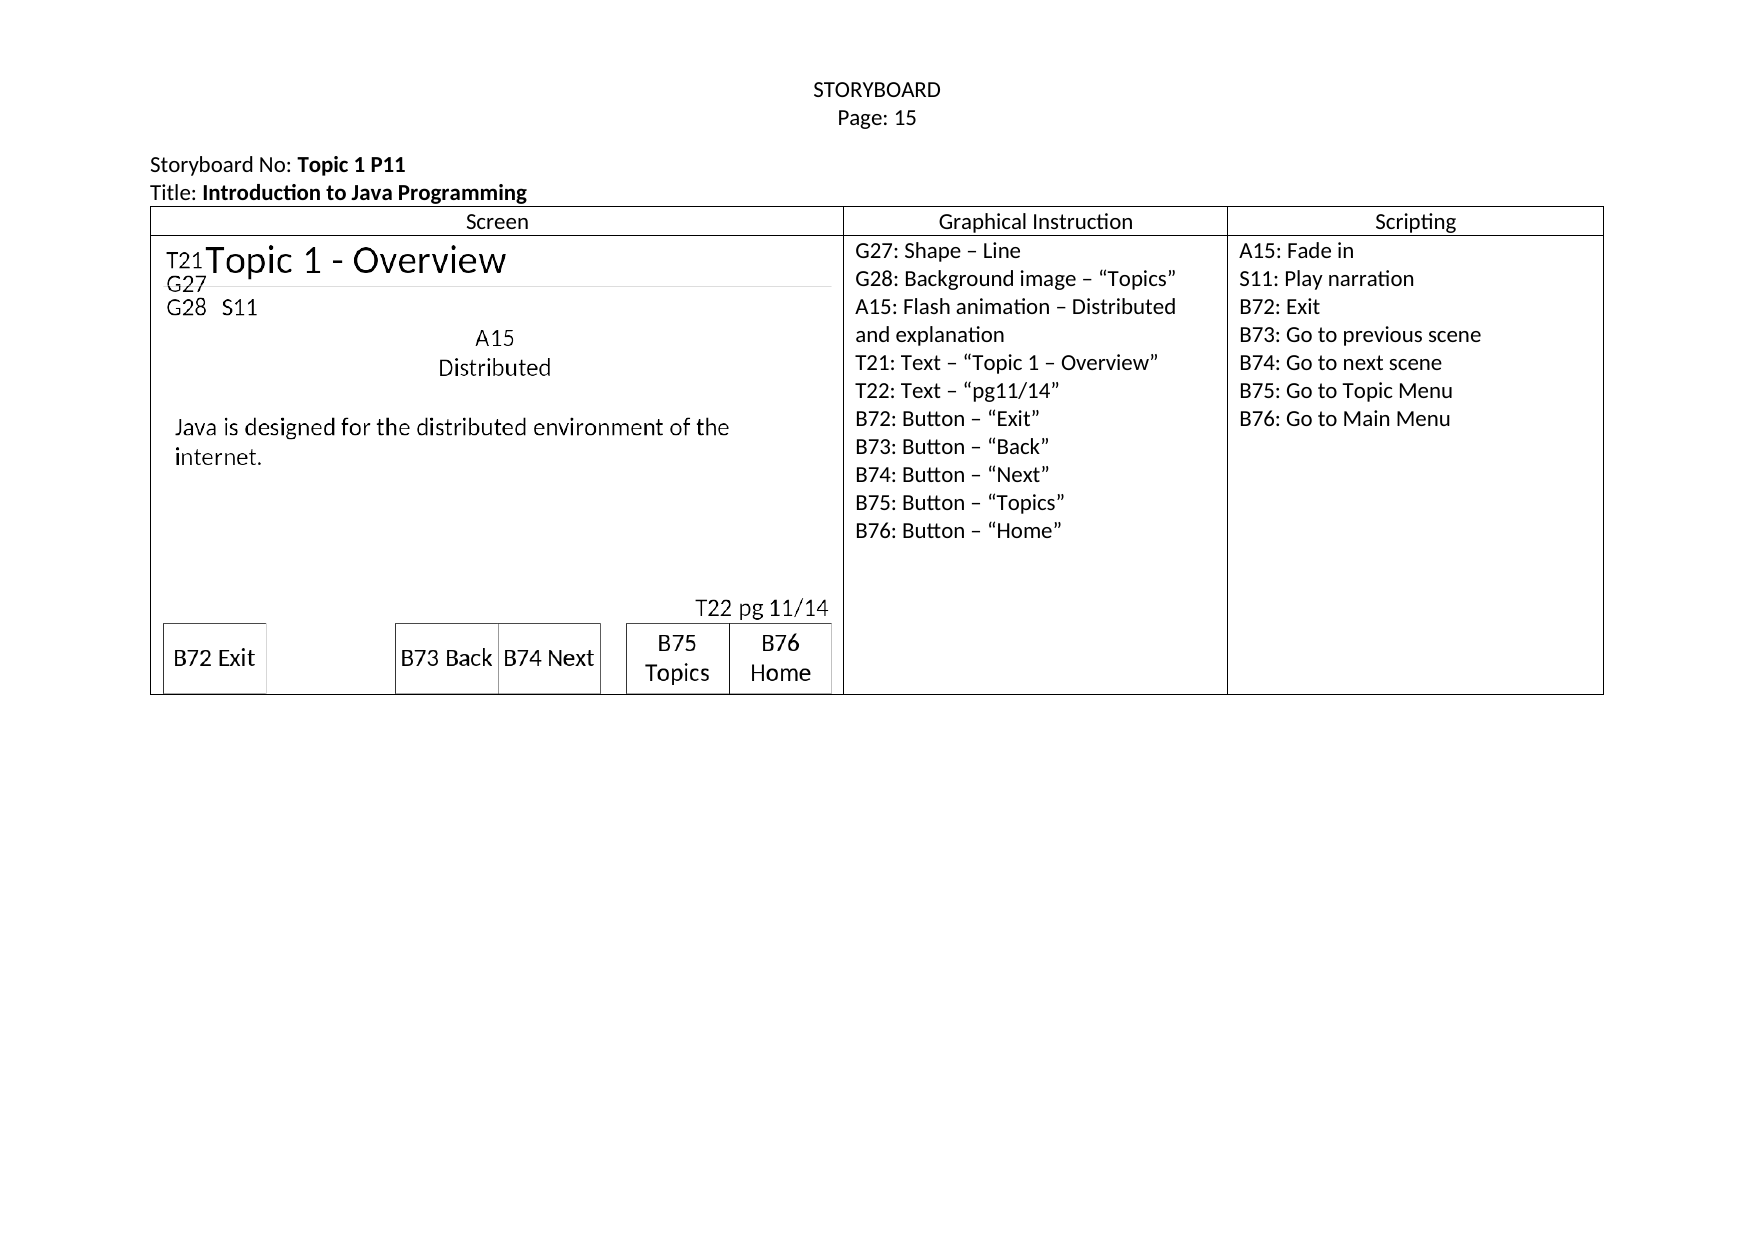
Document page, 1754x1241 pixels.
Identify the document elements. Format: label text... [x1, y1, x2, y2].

table_cell A15: Fade in S11: Play narration B72: Exit B73: Go to previous scene B74: Go to next scene B75: Go to Topic Menu B76: Go to Main Menu [1228, 236, 1603, 694]
table_header Scripting [1228, 207, 1603, 235]
table_cell G27: Shape – Line G28: Background image – “Topics” A15: Flash animation – Distributed and explanation T21: Text – “Topic 1 – Overview” T22: Text – “pg11/14” B72: Button – “Exit” B73: Button – “Back” B74: Button – “Next” B75: Button – “Topics” B76: Button – “Home” [844, 236, 1227, 694]
text Storyboard No: Topic 1 P11 [150, 150, 1604, 178]
table_header Graphical Instruction [844, 207, 1227, 235]
table_header Screen [151, 207, 843, 235]
text Title: Introduction to Java Programming [150, 178, 1604, 206]
table_cell [151, 236, 843, 694]
